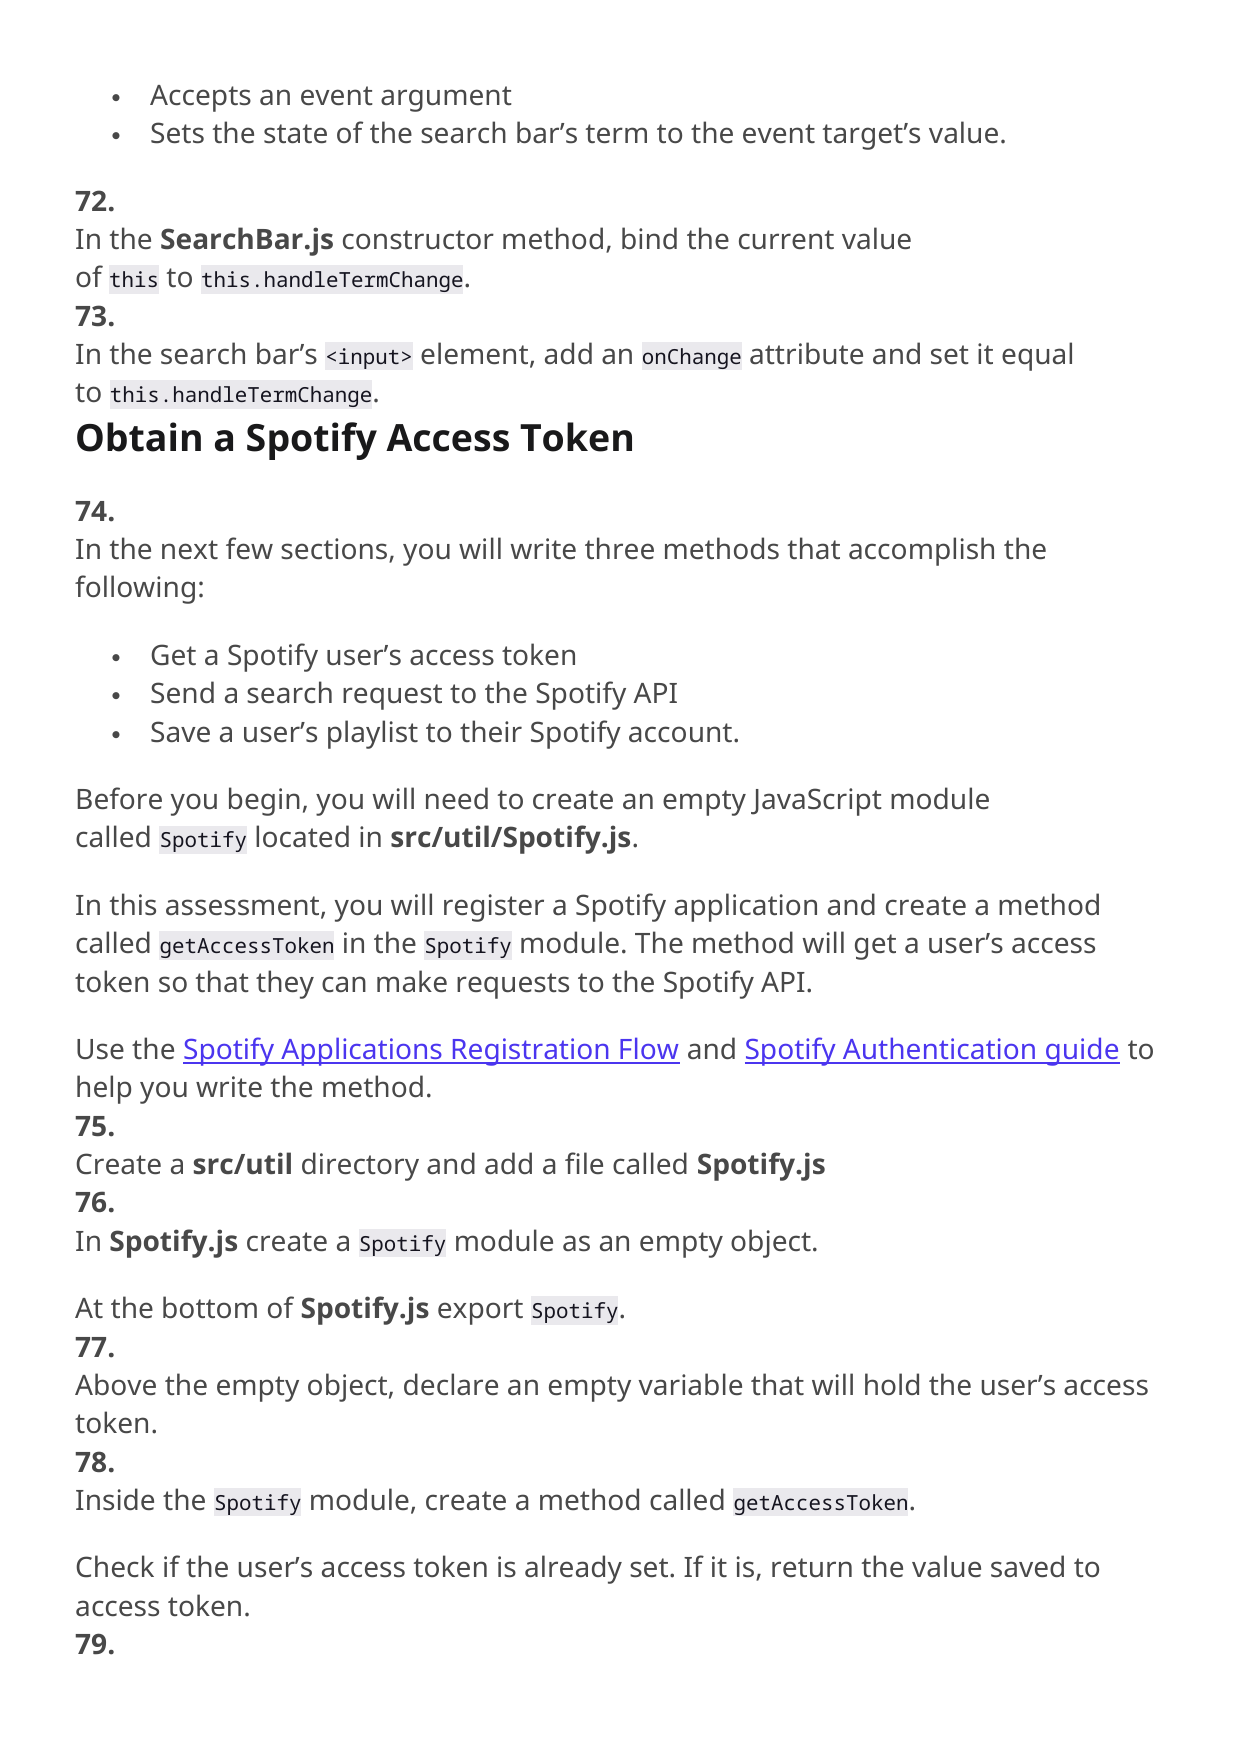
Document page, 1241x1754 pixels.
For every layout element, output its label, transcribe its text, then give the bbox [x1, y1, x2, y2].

text In this assessment, you will register a Spotify application and create a method called getAccessToken in the Spotify module. The method will get a user’s access token so that they can make requests to the Spotify API. [75, 885, 1165, 1000]
text In the SearchBar.js constructor method, bind the current value of this to this.handleTermChange. [75, 219, 1165, 296]
text Above the empty object, declare an empty variable that will hold the user’s access token. [75, 1365, 1165, 1442]
text 77. [75, 1327, 1165, 1365]
text In the search bar’s <input> element, add an onChange attribute and set it equal to this.handleTermChange. [75, 334, 1165, 411]
text 74. [75, 491, 1165, 529]
text Before you begin, you will need to create an empty JavaScript module called Spotify located in src/util/Spotify.js. [75, 779, 1165, 856]
list Send a search request to the Spotify API [112, 673, 1165, 712]
list Get a Spotify user’s access token [112, 635, 1165, 673]
text At the bottom of Spotify.js export Spotify. [75, 1288, 1165, 1327]
text In the next few sections, you will write three methods that accomplish the following: [75, 529, 1165, 606]
list Sets the state of the search bar’s term to the event target’s value. [112, 113, 1165, 152]
list Accepts an event argument [112, 75, 1165, 113]
text 79. [75, 1624, 1165, 1663]
list Save a user’s playlist to their Spotify account. [112, 712, 1165, 750]
text 73. [75, 296, 1165, 334]
text 76. [75, 1183, 1165, 1221]
text Create a src/util directory and add a file called Spotify.js [75, 1144, 1165, 1183]
text 75. [75, 1106, 1165, 1144]
text 78. [75, 1442, 1165, 1480]
text In Spotify.js create a Spotify module as an empty object. [75, 1221, 1165, 1259]
text 72. [75, 181, 1165, 219]
text Check if the user’s access token is already set. If it is, return the value saved to access token. [75, 1548, 1165, 1624]
text Inside the Spotify module, create a method called getAccessToken. [75, 1480, 1165, 1518]
text Obtain a Spotify Access Token [75, 411, 1165, 462]
text Use the Spotify Applications Registration Flow and Spotify Authentication guide to help you write the method. [75, 1029, 1165, 1106]
